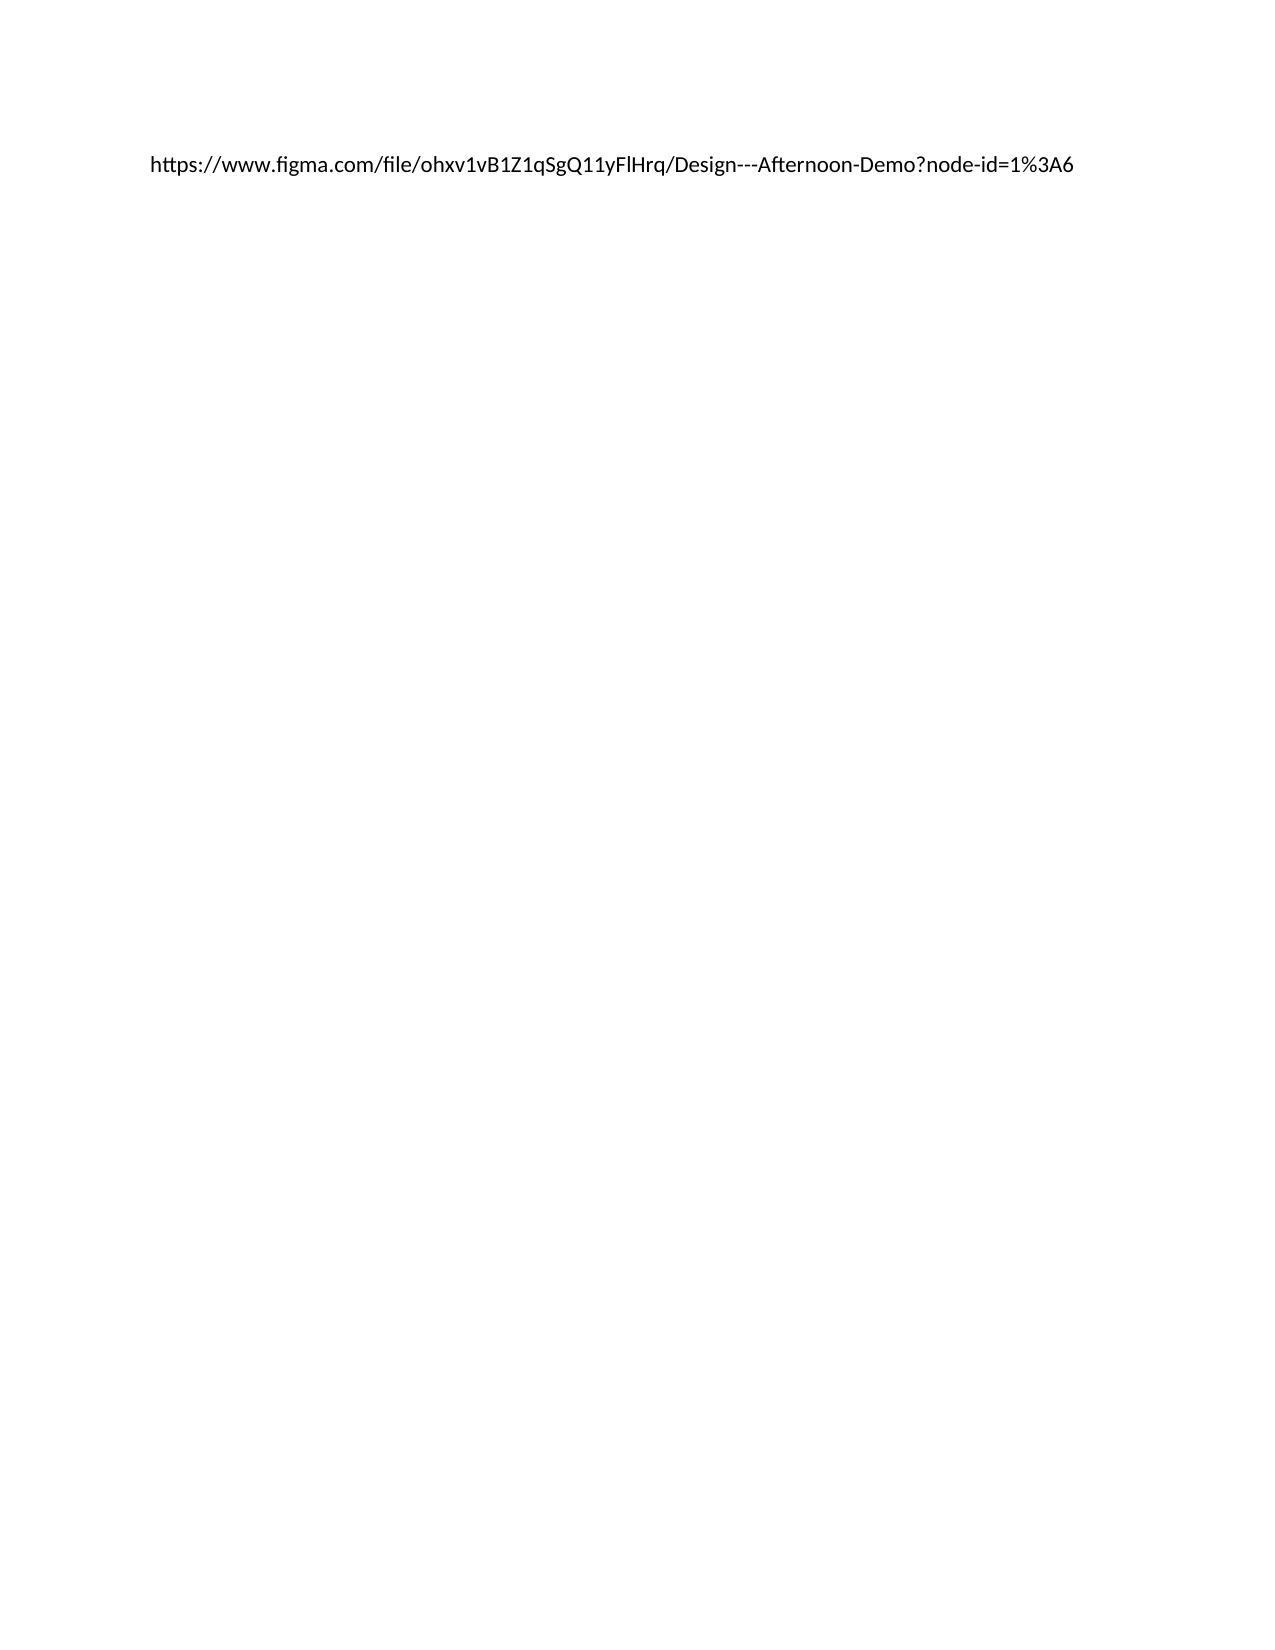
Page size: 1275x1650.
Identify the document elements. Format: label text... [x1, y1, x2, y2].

text https://www.figma.com/file/ohxv1vB1Z1qSgQ11yFlHrq/Design---Afternoon-Demo?node-id=1%3A6 [150, 150, 1125, 178]
